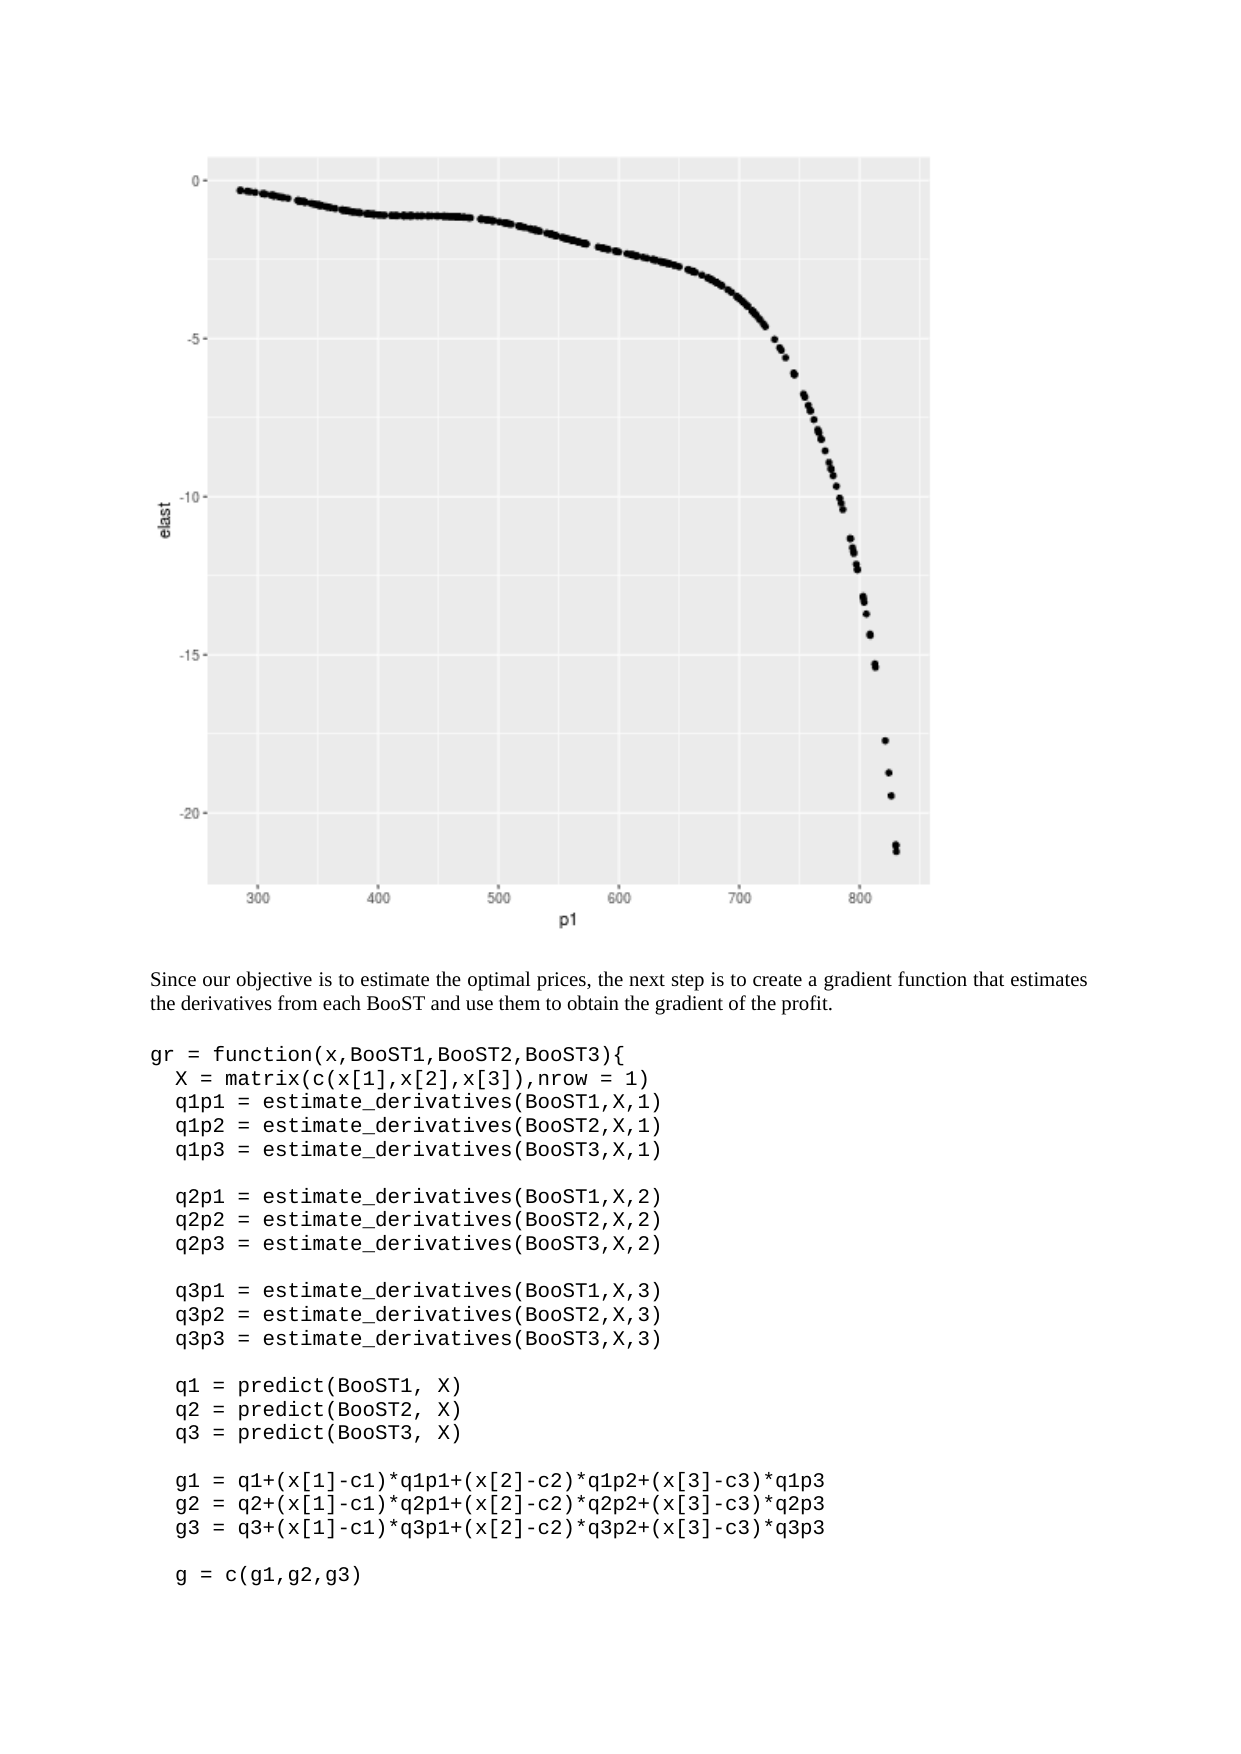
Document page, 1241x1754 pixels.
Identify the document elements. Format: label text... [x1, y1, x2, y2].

text Since our objective is to estimate the optimal prices, the next step is to create a gradient function that estimates the derivatives from each BooST and use them to obtain the gradient of the profit. [150, 967, 1090, 1015]
text q2p3 = estimate_derivatives(BooST3,X,2) [150, 1233, 1090, 1257]
text q3 = predict(BooST3, X) [150, 1422, 1090, 1446]
text q1p3 = estimate_derivatives(BooST3,X,1) [150, 1138, 1090, 1162]
text g1 = q1+(x[1]-c1)*q1p1+(x[2]-c2)*q1p2+(x[3]-c3)*q1p3 [150, 1469, 1090, 1493]
text q1 = predict(BooST1, X) [150, 1375, 1090, 1399]
text X = matrix(c(x[1],x[2],x[3]),nrow = 1) [150, 1068, 1090, 1091]
text q2 = predict(BooST2, X) [150, 1399, 1090, 1422]
text g3 = q3+(x[1]-c1)*q3p1+(x[2]-c2)*q3p2+(x[3]-c3)*q3p3 [150, 1517, 1090, 1541]
text g = c(g1,g2,g3) [150, 1564, 1090, 1588]
text q2p2 = estimate_derivatives(BooST2,X,2) [150, 1209, 1090, 1233]
picture [150, 150, 938, 938]
text q3p1 = estimate_derivatives(BooST1,X,3) [150, 1280, 1090, 1304]
text g2 = q2+(x[1]-c1)*q2p1+(x[2]-c2)*q2p2+(x[3]-c3)*q2p3 [150, 1493, 1090, 1517]
text q1p1 = estimate_derivatives(BooST1,X,1) [150, 1091, 1090, 1115]
text q3p2 = estimate_derivatives(BooST2,X,3) [150, 1304, 1090, 1328]
text gr = function(x,BooST1,BooST2,BooST3){ [150, 1044, 1090, 1068]
text q2p1 = estimate_derivatives(BooST1,X,2) [150, 1186, 1090, 1209]
text q1p2 = estimate_derivatives(BooST2,X,1) [150, 1115, 1090, 1138]
text q3p3 = estimate_derivatives(BooST3,X,3) [150, 1328, 1090, 1351]
